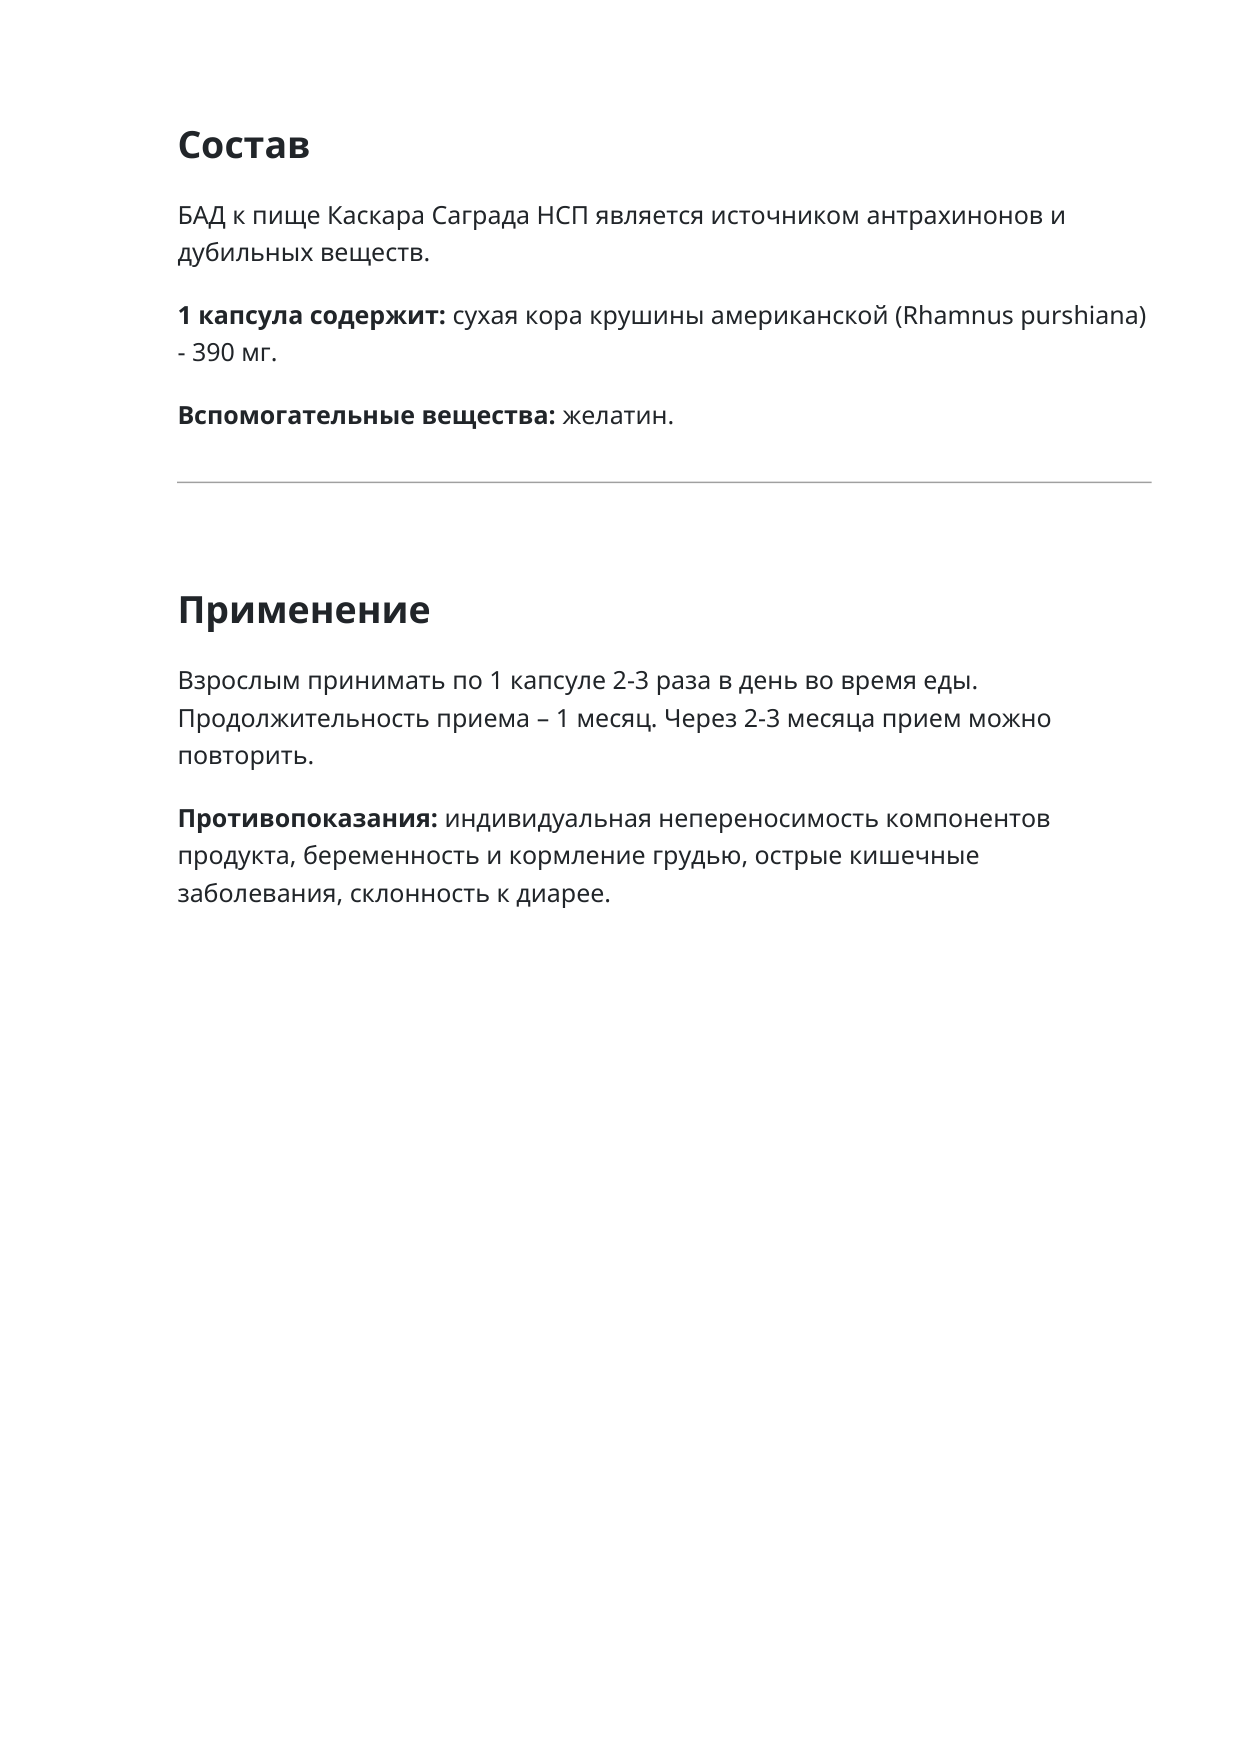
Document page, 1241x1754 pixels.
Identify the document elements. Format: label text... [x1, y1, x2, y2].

text Вспомогательные вещества: желатин. [177, 394, 1152, 432]
text Применение [177, 583, 1152, 634]
text Состав [177, 118, 1152, 169]
text БАД к пище Каскара Саграда НСП является источником антрахинонов и дубильных веществ. [177, 194, 1152, 269]
text Взрослым принимать по 1 капсуле 2-3 раза в день во время еды. Продолжительность приема – 1 месяц. Через 2-3 месяца прием можно повторить. [177, 659, 1152, 772]
text Противопоказания: индивидуальная непереносимость компонентов продукта, беременность и кормление грудью, острые кишечные заболевания, склонность к диарее. [177, 797, 1152, 909]
text 1 капсула содержит: сухая кора крушины американской (Rhamnus purshiana) - 390 мг. [177, 294, 1152, 369]
